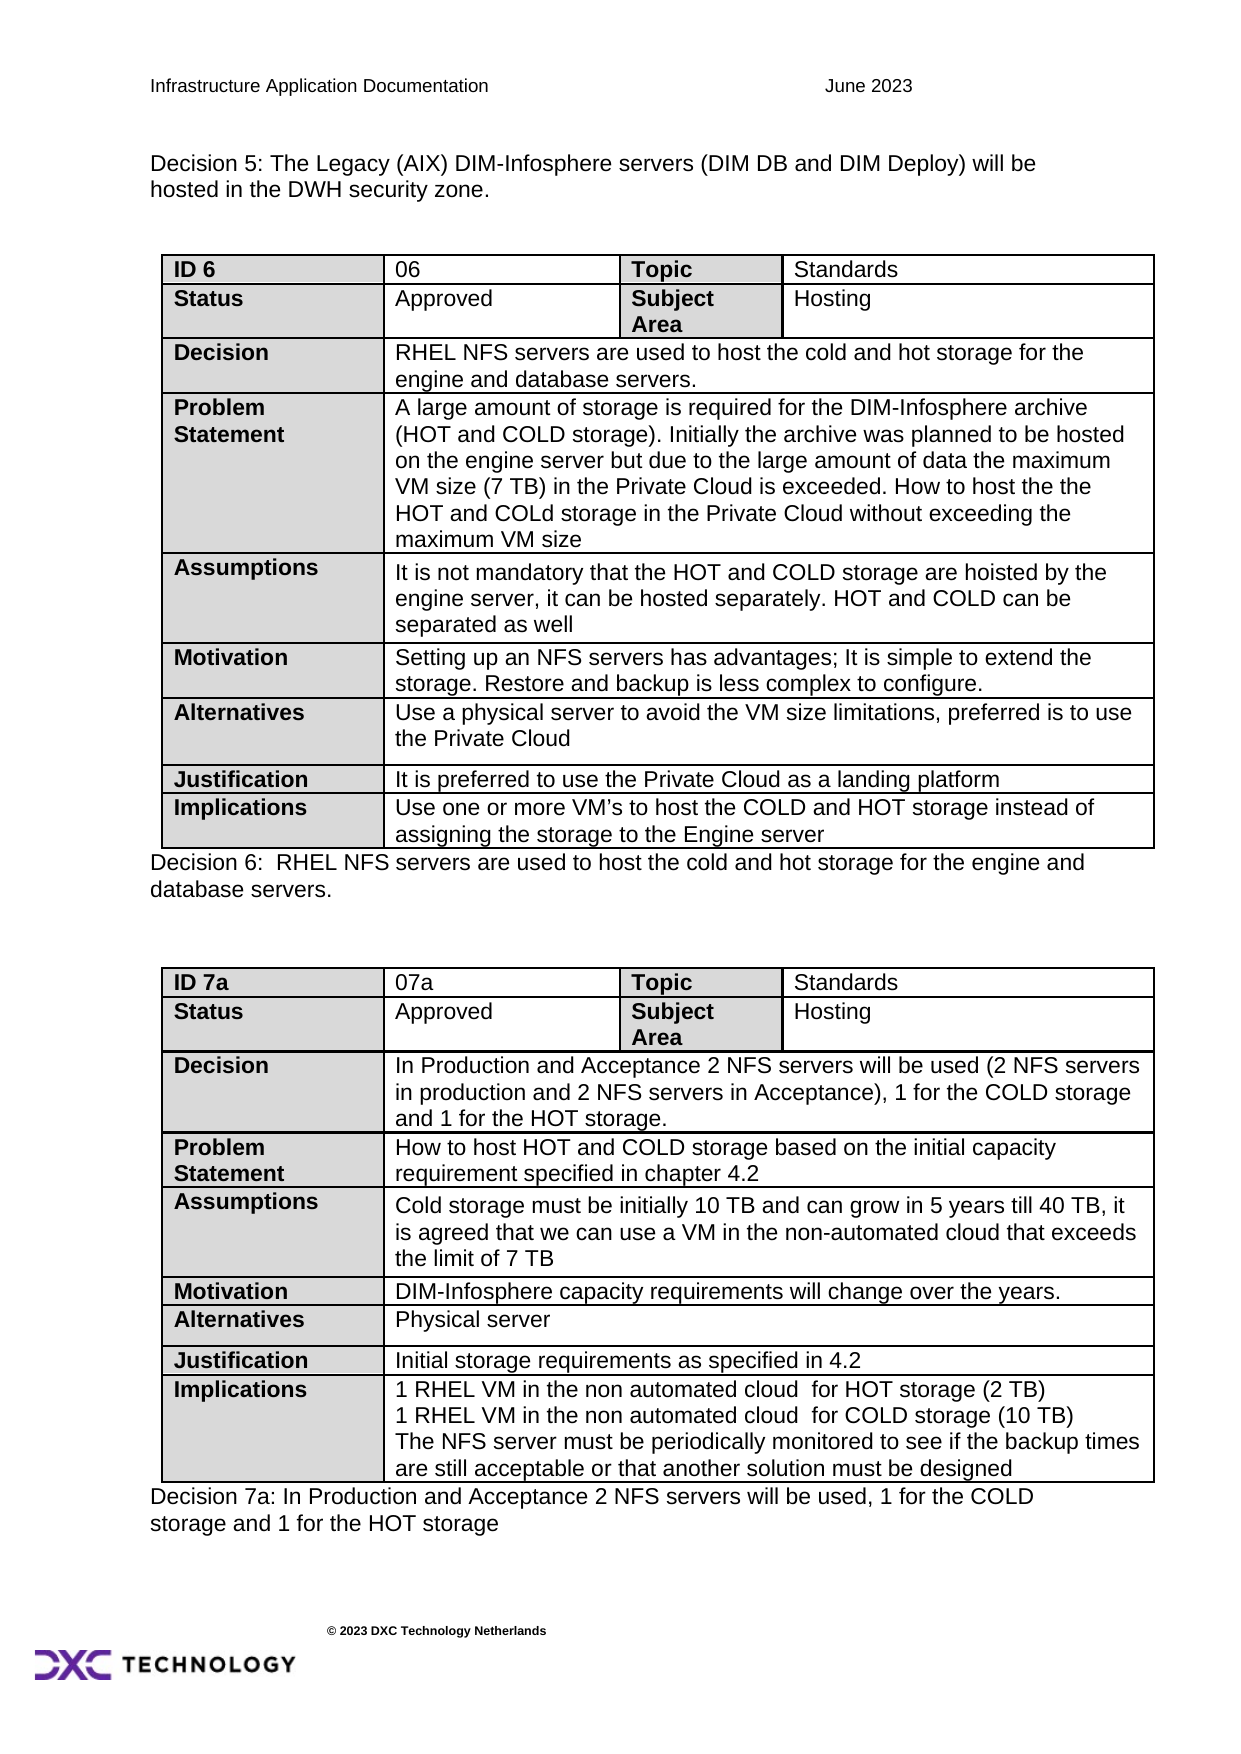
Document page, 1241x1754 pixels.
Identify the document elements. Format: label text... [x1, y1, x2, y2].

table_header ID 6 [163, 256, 383, 282]
table_header Topic [621, 256, 781, 282]
table_cell In Production and Acceptance 2 NFS servers will be used (2 NFS servers in production and 2 NFS servers in Acceptance), 1 for the COLD storage and 1 for the HOT storage. [385, 1053, 1153, 1131]
table_cell DIM-Infosphere capacity requirements will change over the years. [385, 1278, 1153, 1304]
table_cell Implications [163, 1376, 383, 1481]
text Decision 7a: In Production and Acceptance 2 NFS servers will be used, 1 for the COLD storage and 1 for the HOT storage [150, 1483, 1090, 1536]
table_header 07a [385, 969, 619, 996]
table_header Standards [784, 256, 1153, 282]
table_cell Problem Statement [163, 394, 383, 552]
table_cell Alternatives [163, 699, 383, 764]
text Decision 6: RHEL NFS servers are used to host the cold and hot storage for the engine and database servers. [150, 849, 1090, 902]
table_cell Subject Area [621, 285, 781, 337]
table_cell Initial storage requirements as specified in 4.2 [385, 1347, 1153, 1373]
table_cell Approved [385, 998, 619, 1050]
table_header Standards [784, 969, 1153, 996]
table_cell Use one or more VM’s to host the COLD and HOT storage instead of assigning the storage to the Engine server [385, 794, 1153, 847]
picture [34, 1650, 296, 1680]
table_cell Motivation [163, 1278, 383, 1304]
table_cell Physical server [385, 1306, 1153, 1345]
table_cell It is preferred to use the Private Cloud as a landing platform [385, 766, 1153, 792]
table_header ID 7a [163, 969, 383, 996]
table_cell Decision [163, 339, 383, 392]
table_cell Hosting [784, 998, 1153, 1050]
table_cell Setting up an NFS servers has advantages; It is simple to extend the storage. Restore and backup is less complex to configure. [385, 644, 1153, 697]
table_cell RHEL NFS servers are used to host the cold and hot storage for the engine and database servers. [385, 339, 1153, 392]
table_cell Status [163, 285, 383, 337]
table_cell Status [163, 998, 383, 1050]
table_cell Decision [163, 1053, 383, 1131]
table_cell Alternatives [163, 1306, 383, 1345]
table_cell A large amount of storage is required for the DIM-Infosphere archive (HOT and COLD storage). Initially the archive was planned to be hosted on the engine server but due to the large amount of data the maximum VM size (7 TB) in the Private Cloud is exceeded. How to host the the HOT and COLd storage in the Private Cloud without exceeding the maximum VM size [385, 394, 1153, 552]
table_cell Justification [163, 766, 383, 792]
table_cell Cold storage must be initially 10 TB and can grow in 5 years till 40 TB, it is agreed that we can use a VM in the non-automated cloud that exceeds the limit of 7 TB [385, 1188, 1153, 1276]
table_cell Use a physical server to avoid the VM size limitations, preferred is to use the Private Cloud [385, 699, 1153, 764]
table_cell It is not mandatory that the HOT and COLD storage are hoisted by the engine server, it can be hosted separately. HOT and COLD can be separated as well [385, 554, 1153, 642]
table_cell Hosting [784, 285, 1153, 337]
table_cell Assumptions [163, 554, 383, 642]
table_cell Implications [163, 794, 383, 847]
table_cell Assumptions [163, 1188, 383, 1276]
table_cell Subject Area [621, 998, 781, 1050]
text Decision 5: The Legacy (AIX) DIM-Infosphere servers (DIM DB and DIM Deploy) will be hosted in the DWH security zone. [150, 150, 1090, 203]
table_cell Justification [163, 1347, 383, 1373]
table_header Topic [621, 969, 781, 996]
table_cell How to host HOT and COLD storage based on the initial capacity requirement specified in chapter 4.2 [385, 1134, 1153, 1186]
table_cell Approved [385, 285, 619, 337]
table_cell Motivation [163, 644, 383, 697]
table_cell Problem Statement [163, 1134, 383, 1186]
table_cell 1 RHEL VM in the non automated cloud for HOT storage (2 TB) 1 RHEL VM in the non automated cloud for COLD storage (10 TB) The NFS server must be periodically monitored to see if the backup times are still acceptable or that another solution must be designed [385, 1376, 1153, 1481]
table_header 06 [385, 256, 619, 282]
